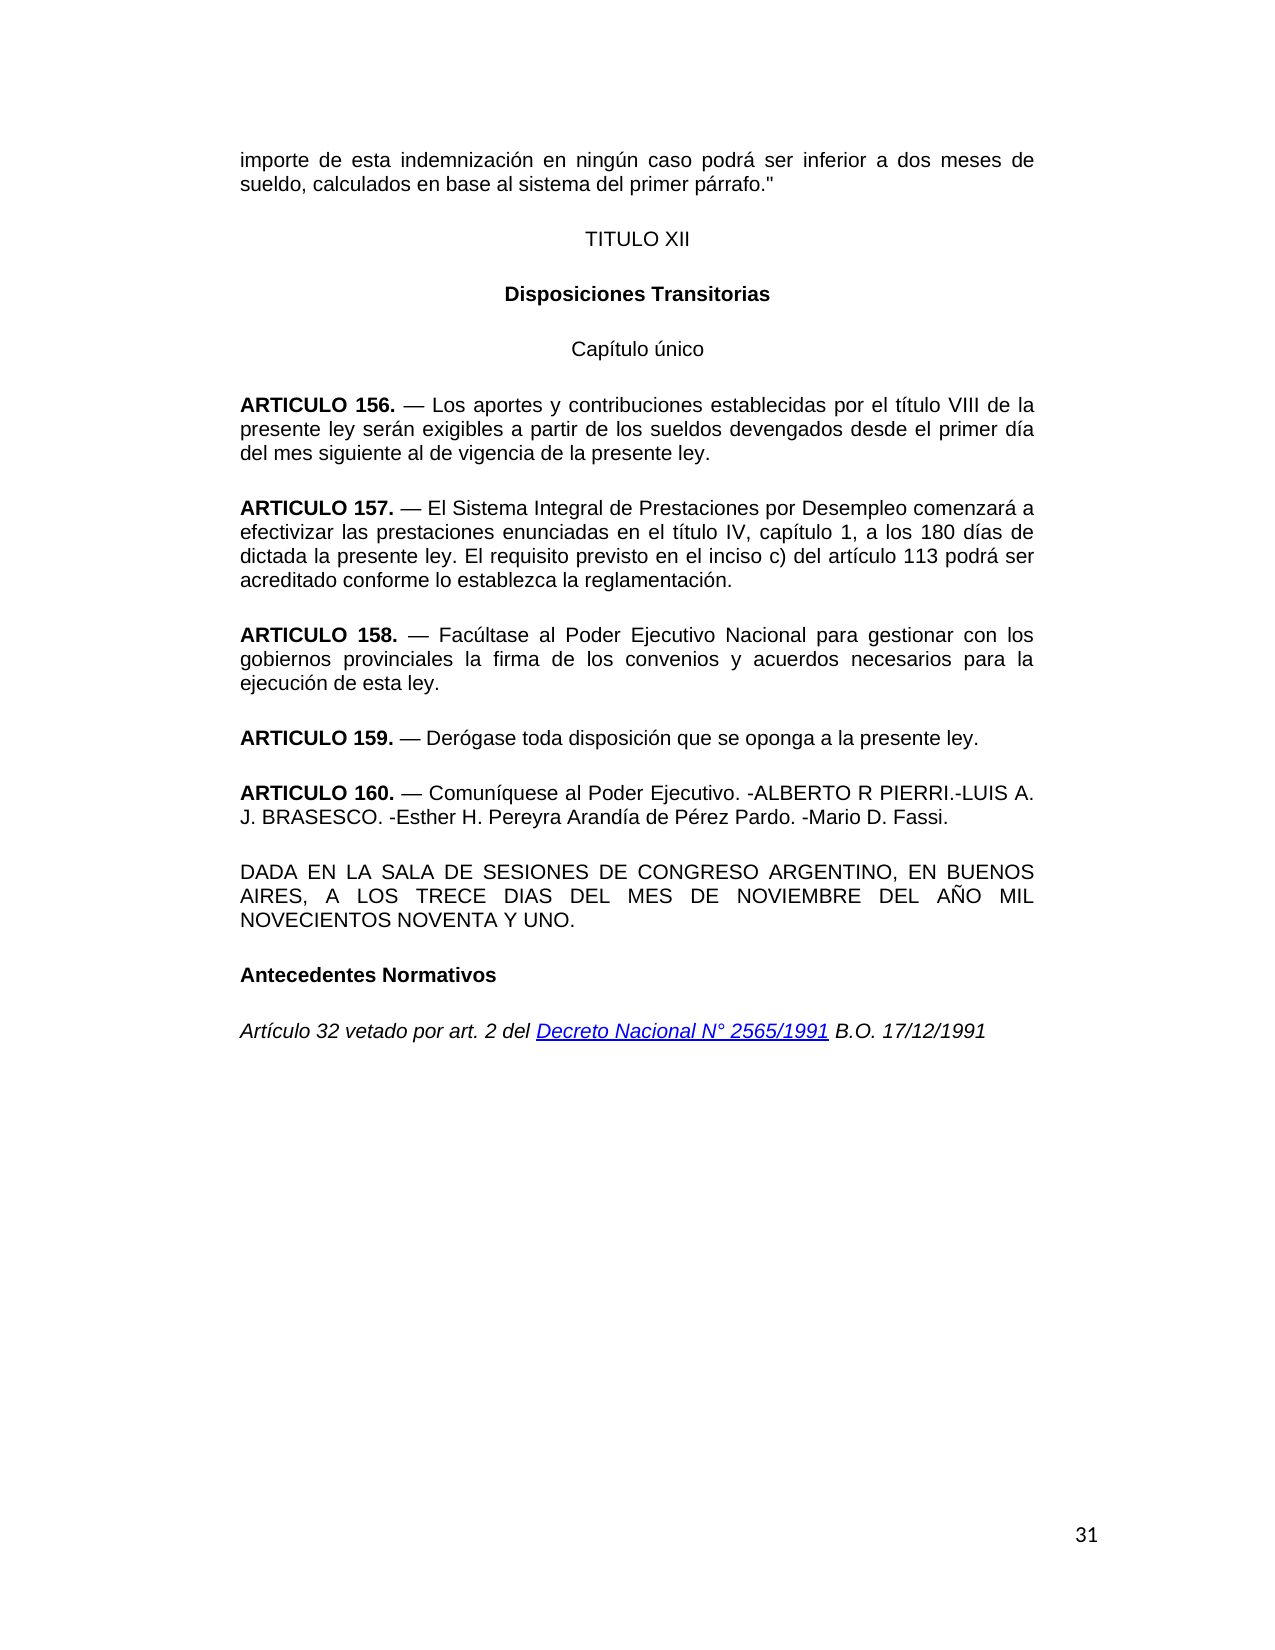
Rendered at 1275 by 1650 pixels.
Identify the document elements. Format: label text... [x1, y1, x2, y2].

text TITULO XII [240, 227, 1035, 251]
text Antecedentes Normativos [240, 963, 1035, 987]
text Capítulo único [240, 337, 1035, 361]
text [240, 148, 1035, 196]
text DADA EN LA SALA DE SESIONES DE CONGRESO ARGENTINO, EN BUENOS AIRES, A LOS TRECE DIAS DEL MES DE NOVIEMBRE DEL AÑO MIL NOVECIENTOS NOVENTA Y UNO. [240, 860, 1035, 932]
text ARTICULO 158. — Facúltase al Poder Ejecutivo Nacional para gestionar con los gobiernos provinciales la firma de los convenios y acuerdos necesarios para la ejecución de esta ley. [240, 623, 1035, 694]
text ARTICULO 160. — Comuníquese al Poder Ejecutivo. -ALBERTO R PIERRI.-LUIS A. J. BRASESCO. -Esther H. Pereyra Arandía de Pérez Pardo. -Mario D. Fassi. [240, 781, 1035, 829]
text ARTICULO 157. — El Sistema Integral de Prestaciones por Desempleo comenzará a efectivizar las prestaciones enunciadas en el título IV, capítulo 1, a los 180 días de dictada la presente ley. El requisito previsto en el inciso c) del artículo 113 podrá ser acreditado conforme lo establezca la reglamentación. [240, 496, 1035, 591]
text Disposiciones Transitorias [240, 282, 1035, 306]
text ARTICULO 156. — Los aportes y contribuciones establecidas por el título VIII de la presente ley serán exigibles a partir de los sueldos devengados desde el primer día del mes siguiente al de vigencia de la presente ley. [240, 392, 1035, 464]
text ARTICULO 159. — Derógase toda disposición que se oponga a la presente ley. [240, 726, 1035, 750]
text Artículo 32 vetado por art. 2 del Decreto Nacional N° 2565/1991 B.O. 17/12/1991 [240, 1018, 1035, 1042]
